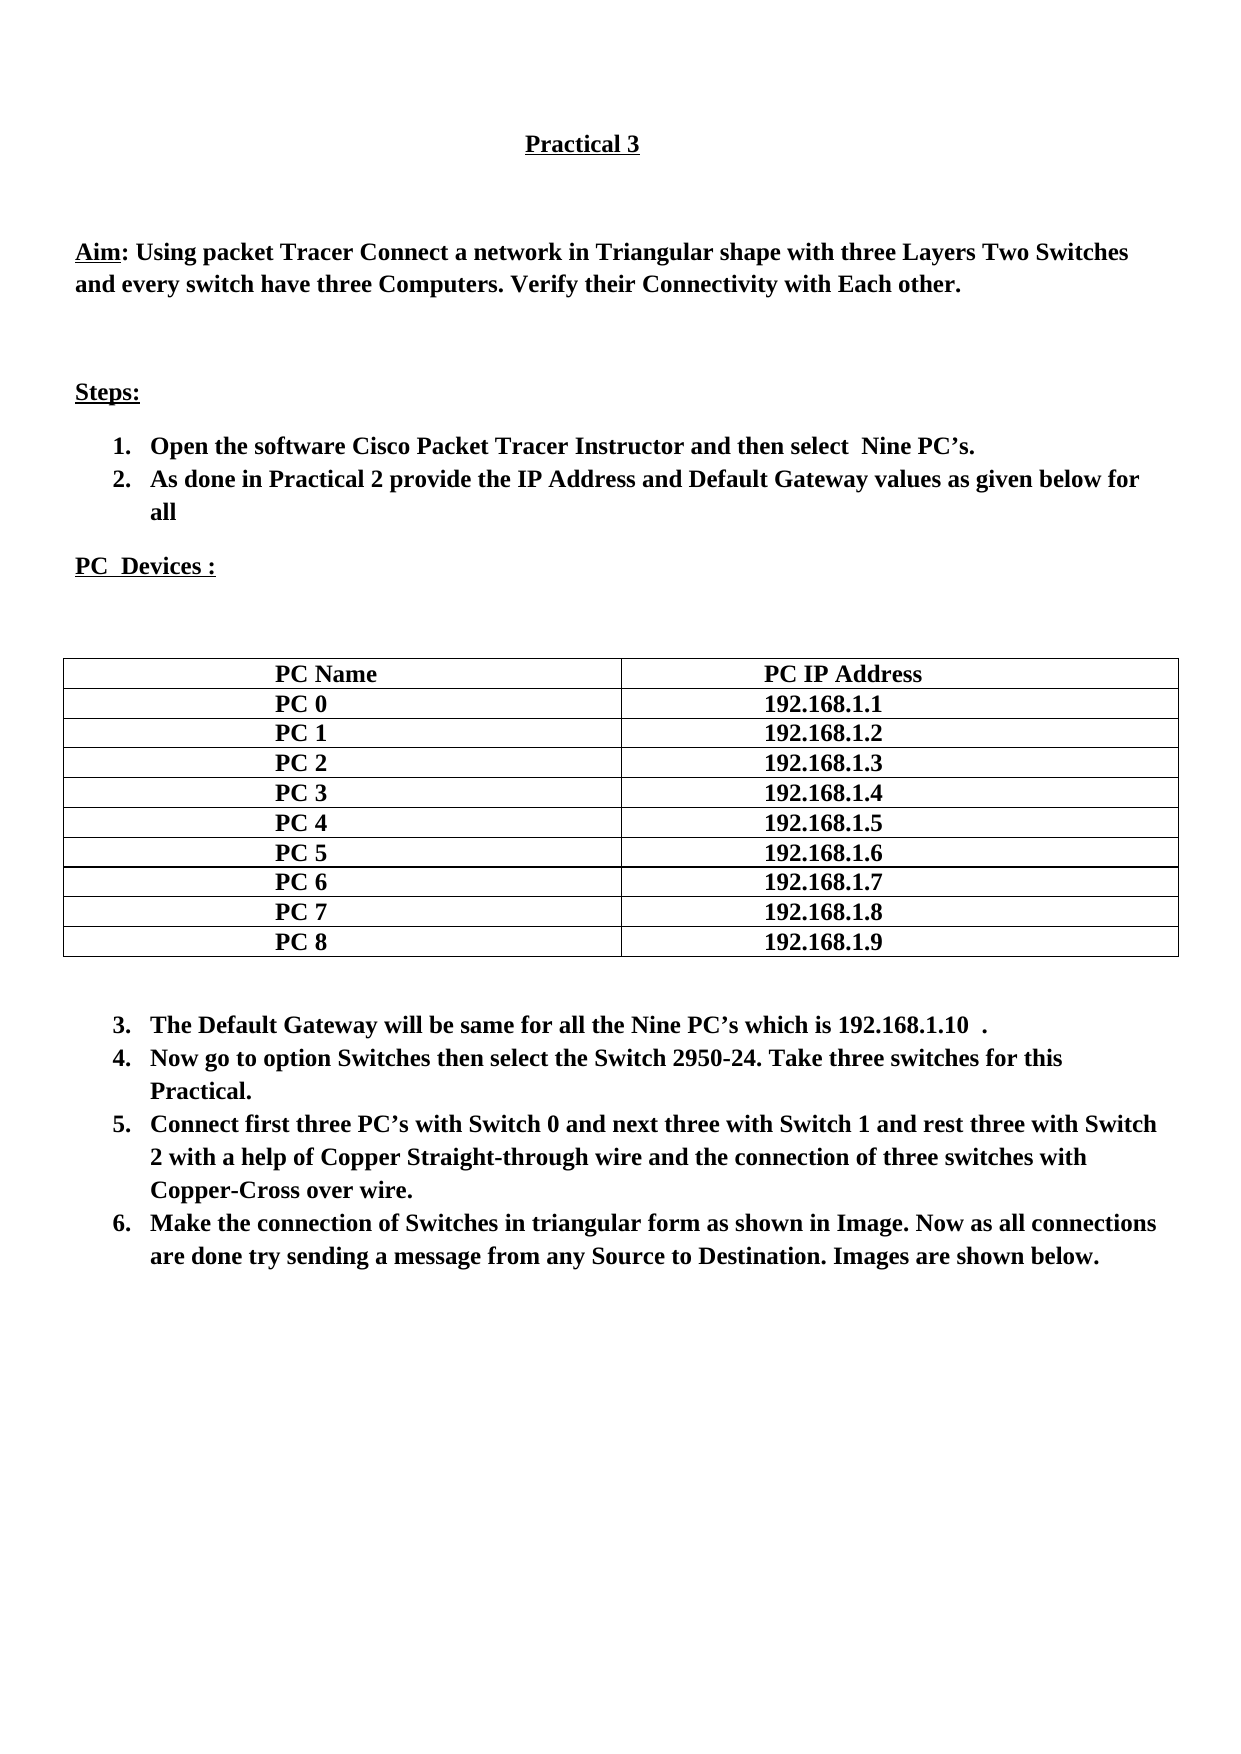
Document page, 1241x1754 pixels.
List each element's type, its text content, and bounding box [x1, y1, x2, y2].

text Aim: Using packet Tracer Connect a network in Triangular shape with three Layers Two Switches and every switch have three Computers. Verify their Connectivity with Each other. [75, 237, 1165, 298]
table_cell 192.168.1.9 [622, 927, 1178, 956]
table_cell 192.168.1.8 [622, 897, 1178, 926]
list Now go to option Switches then select the Switch 2950-24. Take three switches for this Practical. [112, 1043, 1165, 1105]
table_cell PC 3 [64, 778, 621, 807]
table_header PC IP Address [622, 659, 1178, 688]
list Make the connection of Switches in triangular form as shown in Image. Now as all connections are done try sending a message from any Source to Destination. Images are shown below. [112, 1208, 1165, 1270]
table_cell PC 8 [64, 927, 621, 956]
list As done in Practical 2 provide the IP Address and Default Gateway values as given below for all [112, 464, 1165, 526]
table_cell PC 5 [64, 838, 621, 866]
table_cell 192.168.1.3 [622, 748, 1178, 777]
table_cell PC 4 [64, 808, 621, 837]
table_cell PC 1 [64, 719, 621, 747]
text Steps: [75, 377, 1165, 406]
table_cell 192.168.1.4 [622, 778, 1178, 807]
table_cell 192.168.1.7 [622, 868, 1178, 896]
table_cell PC 2 [64, 748, 621, 777]
table_cell 192.168.1.6 [622, 838, 1178, 866]
table_header PC Name [64, 659, 621, 688]
table_cell PC 6 [64, 868, 621, 896]
list Open the software Cisco Packet Tracer Instructor and then select Nine PC’s. [112, 431, 1165, 460]
list Connect first three PC’s with Switch 0 and next three with Switch 1 and rest three with Switch 2 with a help of Copper Straight-through wire and the connection of three switches with Copper-Cross over wire. [112, 1109, 1165, 1204]
table_cell 192.168.1.5 [622, 808, 1178, 837]
table_cell 192.168.1.2 [622, 719, 1178, 747]
table_cell PC 0 [64, 689, 621, 717]
table_cell 192.168.1.1 [622, 689, 1178, 717]
table_cell PC 7 [64, 897, 621, 926]
text Practical 3 [525, 129, 1165, 158]
text PC Devices : [75, 551, 1165, 580]
list The Default Gateway will be same for all the Nine PC’s which is 192.168.1.10 . [112, 1010, 1165, 1039]
